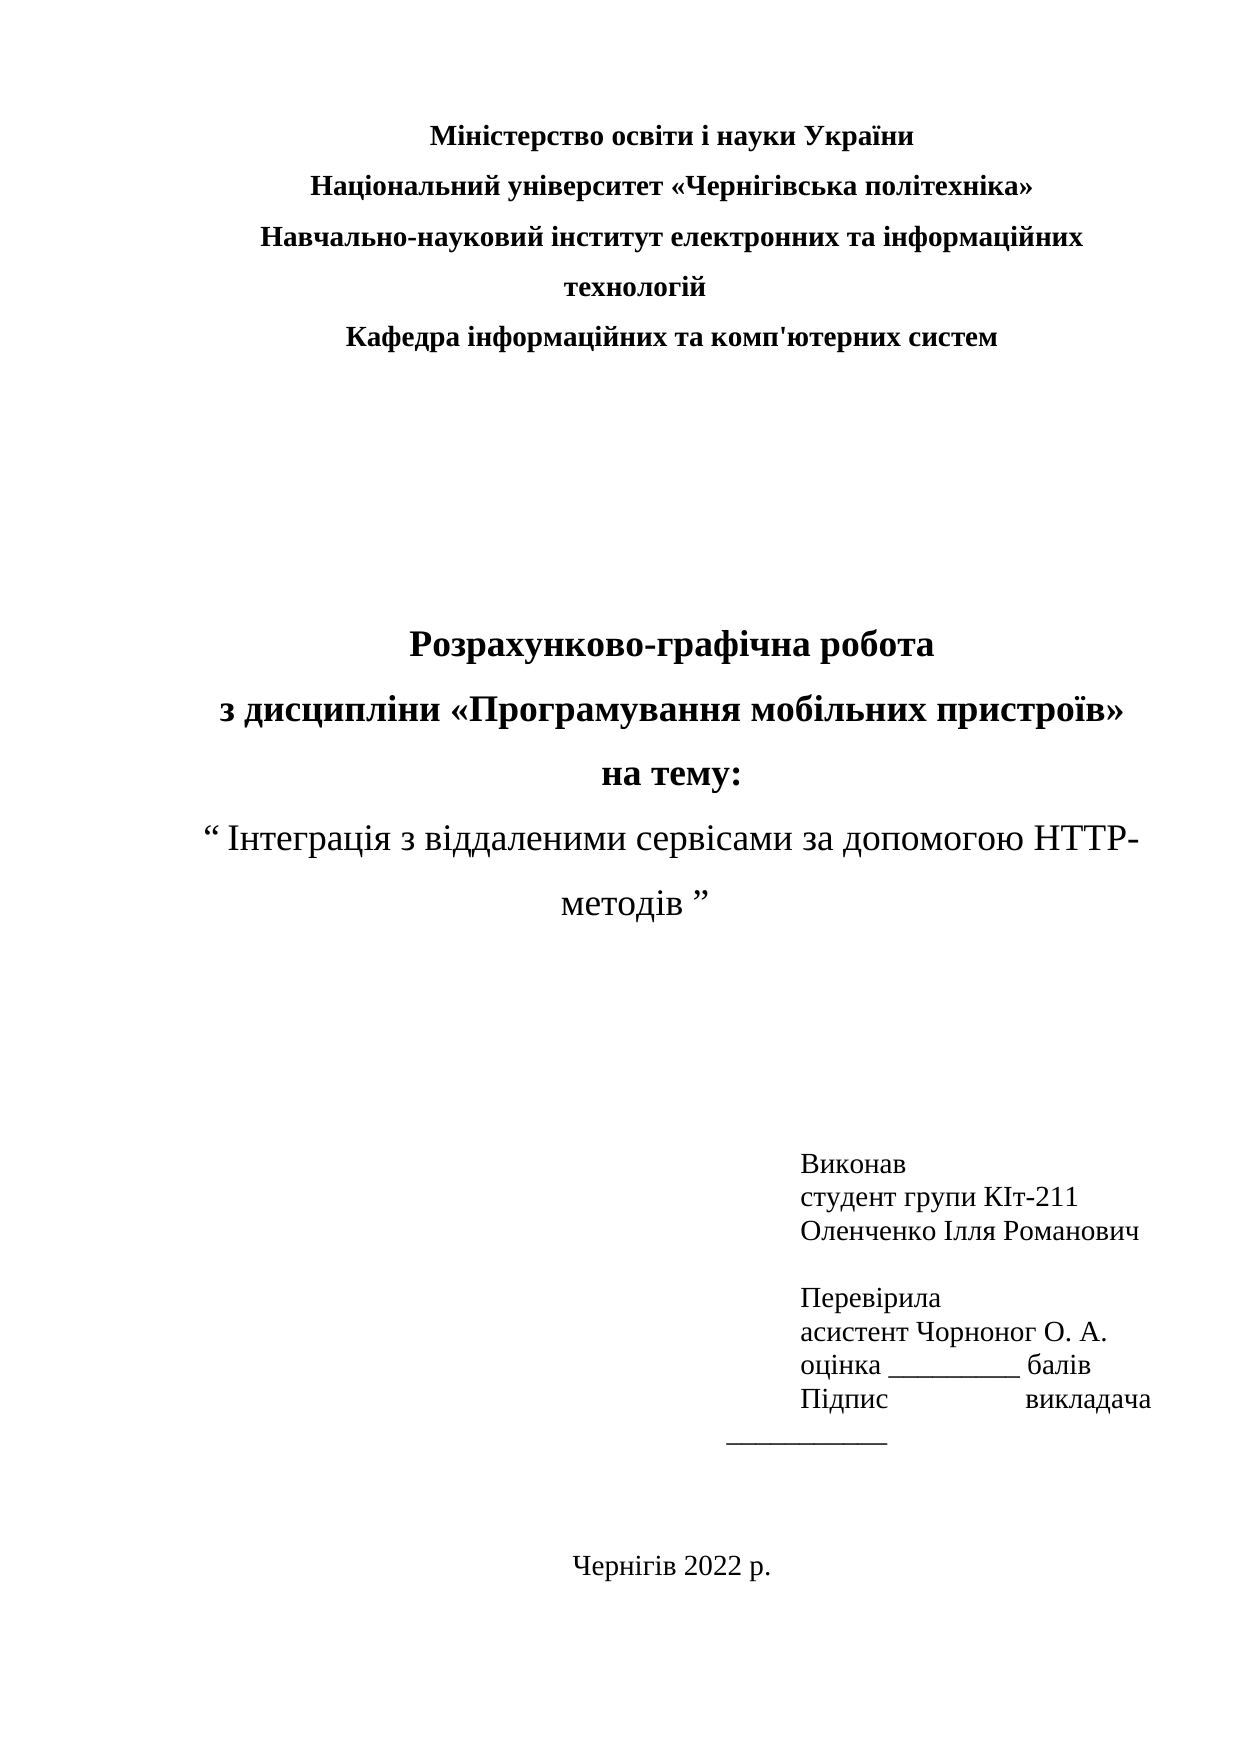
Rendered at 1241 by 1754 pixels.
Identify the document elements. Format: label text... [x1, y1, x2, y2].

text Перевірила [726, 1280, 1152, 1314]
text Виконав [726, 1146, 1152, 1179]
text Міністерство освіти і науки України [118, 118, 1152, 152]
text студент групи КІт-211 [726, 1179, 1152, 1213]
text з дисципліни «Програмування мобільних пристроїв» [118, 686, 1152, 729]
text Підпис викладача ___________ [726, 1381, 1152, 1448]
text Розрахунково-графічна робота [118, 621, 1152, 664]
text Оленченко Ілля Романович [726, 1213, 1152, 1247]
text Навчально-науковий інститут електронних та інформаційних технологій [118, 219, 1152, 303]
text на тему: [118, 751, 1152, 794]
text Чернігів 2022 р. [118, 1548, 1152, 1582]
text асистент Чорноног О. А. [726, 1314, 1152, 1347]
text оцінка _________ балів [726, 1347, 1152, 1381]
text Національний університет «Чернігівська політехніка» [118, 168, 1152, 202]
text Кафедра інформаційних та комп'ютерних систем [118, 319, 1152, 353]
text “ Інтеграція з віддаленими сервісами за допомогою HTTP-методів ” [118, 815, 1152, 923]
